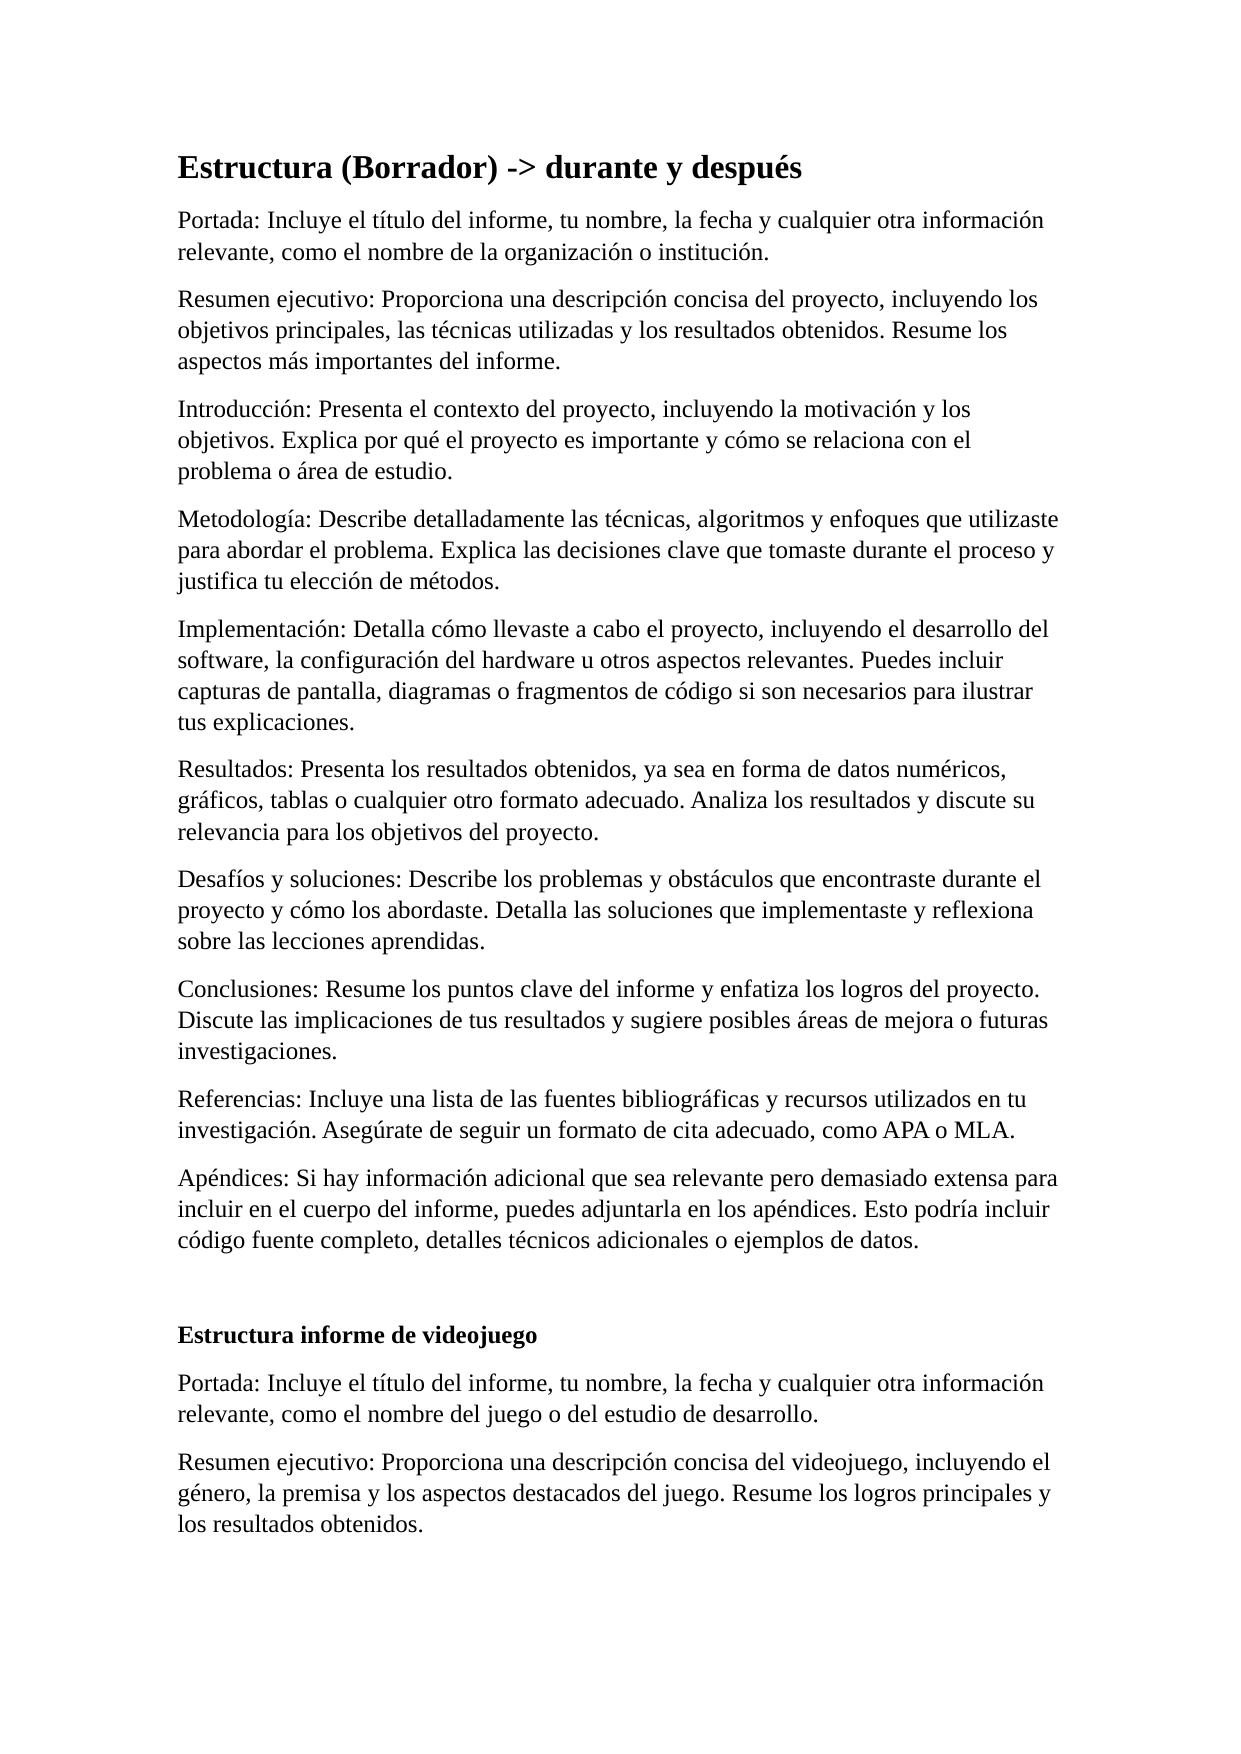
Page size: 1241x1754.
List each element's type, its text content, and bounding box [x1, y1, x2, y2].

text Resumen ejecutivo: Proporciona una descripción concisa del proyecto, incluyendo los objetivos principales, las técnicas utilizadas y los resultados obtenidos. Resume los aspectos más importantes del informe. [177, 284, 1063, 375]
text Implementación: Detalla cómo llevaste a cabo el proyecto, incluyendo el desarrollo del software, la configuración del hardware u otros aspectos relevantes. Puedes incluir capturas de pantalla, diagramas o fragmentos de código si son necesarios para ilustrar tus explicaciones. [177, 614, 1063, 736]
text Resumen ejecutivo: Proporciona una descripción concisa del videojuego, incluyendo el género, la premisa y los aspectos destacados del juego. Resume los logros principales y los resultados obtenidos. [177, 1447, 1063, 1537]
text Portada: Incluye el título del informe, tu nombre, la fecha y cualquier otra información relevante, como el nombre de la organización o institución. [177, 206, 1063, 265]
text Desafíos y soluciones: Describe los problemas y obstáculos que encontraste durante el proyecto y cómo los abordaste. Detalla las soluciones que implementaste y reflexiona sobre las lecciones aprendidas. [177, 864, 1063, 955]
text Portada: Incluye el título del informe, tu nombre, la fecha y cualquier otra información relevante, como el nombre del juego o del estudio de desarrollo. [177, 1368, 1063, 1428]
text Referencias: Incluye una lista de las fuentes bibliográficas y recursos utilizados en tu investigación. Asegúrate de seguir un formato de cita adecuado, como APA o MLA. [177, 1084, 1063, 1144]
text Apéndices: Si hay información adicional que sea relevante pero demasiado extensa para incluir en el cuerpo del informe, puedes adjuntarla en los apéndices. Esto podría incluir código fuente completo, detalles técnicos adicionales o ejemplos de datos. [177, 1163, 1063, 1253]
text Metodología: Describe detalladamente las técnicas, algoritmos y enfoques que utilizaste para abordar el problema. Explica las decisiones clave que tomaste durante el proceso y justifica tu elección de métodos. [177, 504, 1063, 595]
text Estructura informe de videojuego [177, 1320, 1063, 1349]
text Resultados: Presenta los resultados obtenidos, ya sea en forma de datos numéricos, gráficos, tablas o cualquier otro formato adecuado. Analiza los resultados y discute su relevancia para los objetivos del proyecto. [177, 754, 1063, 845]
text Introducción: Presenta el contexto del proyecto, incluyendo la motivación y los objetivos. Explica por qué el proyecto es importante y cómo se relaciona con el problema o área de estudio. [177, 394, 1063, 485]
text Estructura (Borrador) -> durante y después [177, 148, 1063, 186]
text Conclusiones: Resume los puntos clave del informe y enfatiza los logros del proyecto. Discute las implicaciones de tus resultados y sugiere posibles áreas de mejora o futuras investigaciones. [177, 974, 1063, 1065]
